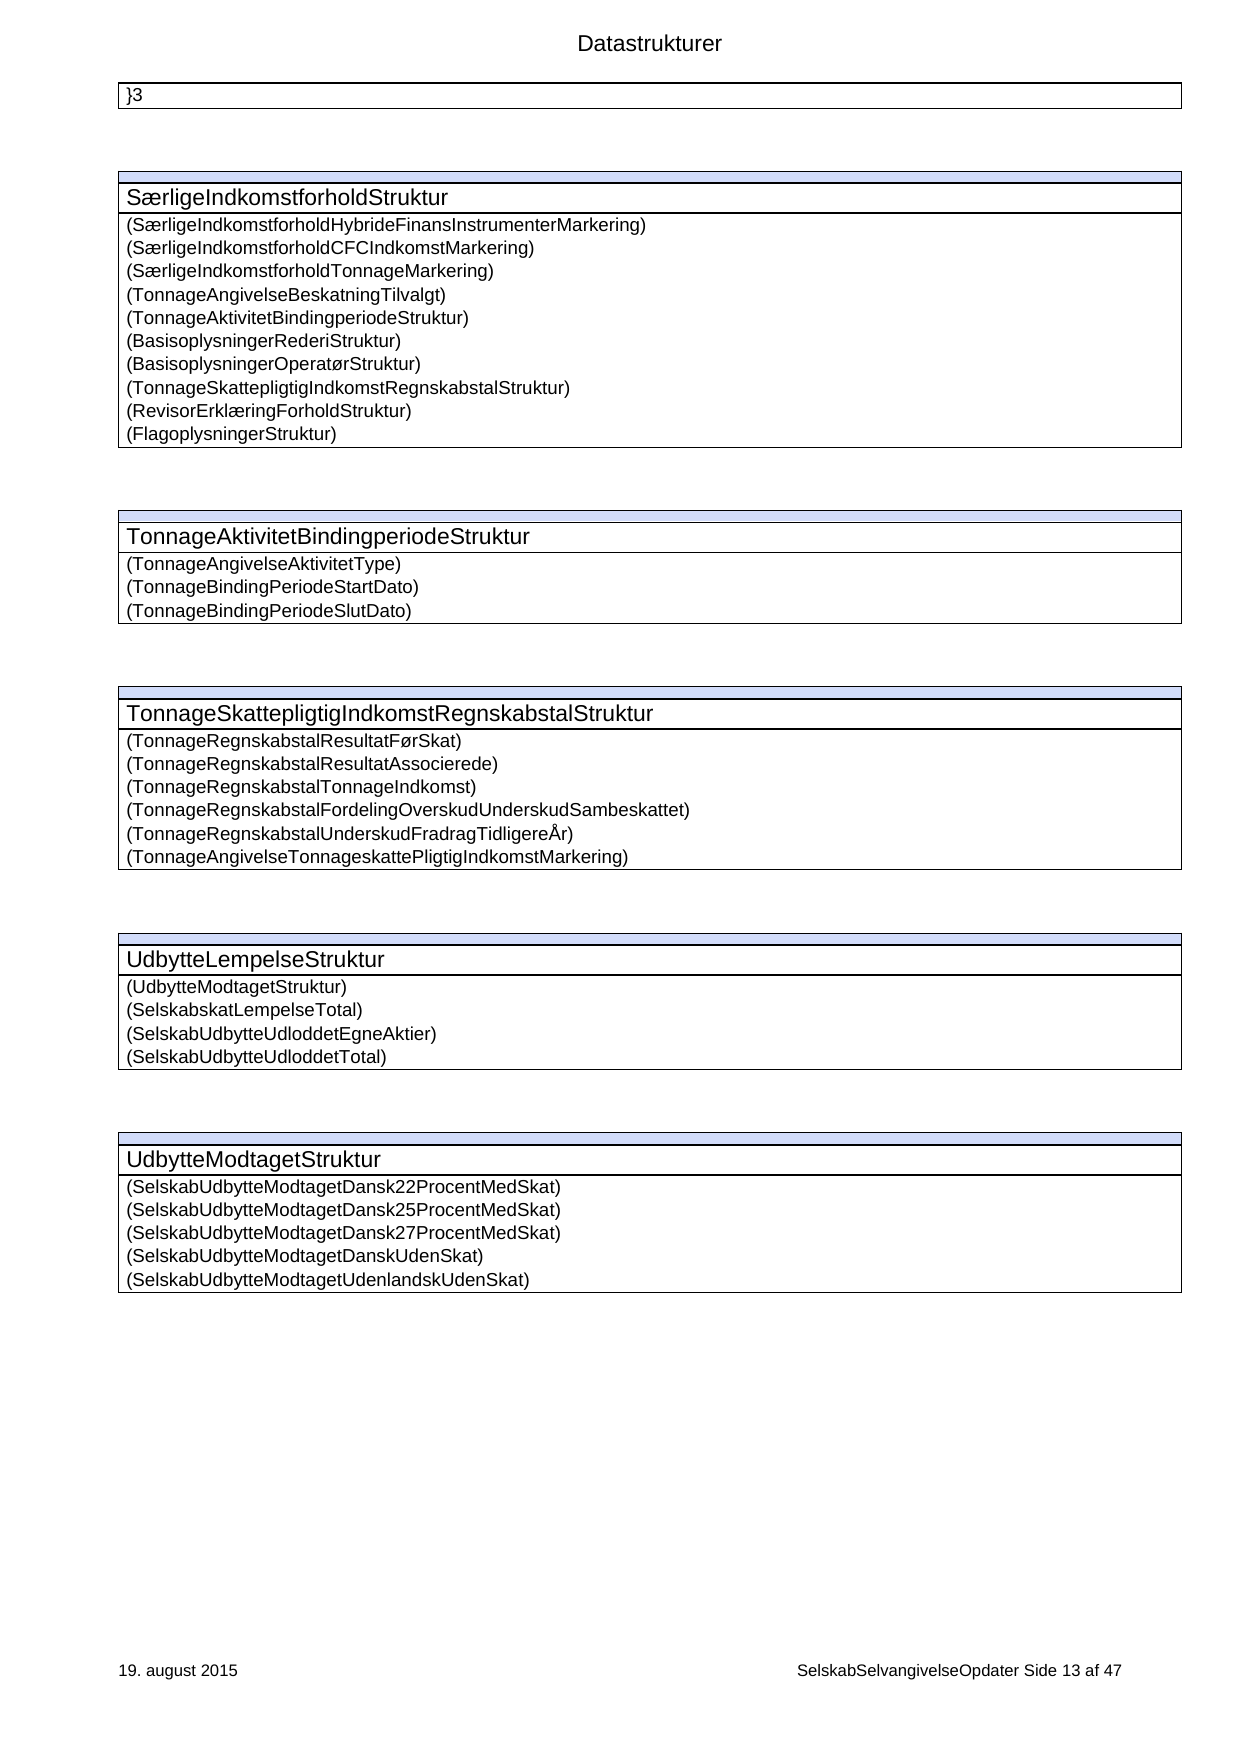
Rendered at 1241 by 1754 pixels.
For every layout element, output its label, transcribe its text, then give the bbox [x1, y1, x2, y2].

table_header [119, 511, 1181, 521]
table_cell (TonnageAngivelseAktivitetType) (TonnageBindingPeriodeStartDato) (TonnageBindingPeriodeSlutDato) [119, 553, 1181, 623]
table_cell SærligeIndkomstforholdStruktur [119, 184, 1181, 212]
table_header [119, 934, 1181, 944]
table_cell UdbytteModtagetStruktur [119, 1146, 1181, 1174]
table_header [119, 1133, 1181, 1144]
table_cell TonnageAktivitetBindingperiodeStruktur [119, 523, 1181, 551]
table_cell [119, 84, 1181, 107]
table_cell TonnageSkattepligtigIndkomstRegnskabstalStruktur [119, 700, 1181, 728]
table_cell (SærligeIndkomstforholdHybrideFinansInstrumenterMarkering) (SærligeIndkomstforholdCFCIndkomstMarkering) (SærligeIndkomstforholdTonnageMarkering) (TonnageAngivelseBeskatningTilvalgt) (TonnageAktivitetBindingperiodeStruktur) (BasisoplysningerRederiStruktur) (BasisoplysningerOperatørStruktur) (TonnageSkattepligtigIndkomstRegnskabstalStruktur) (RevisorErklæringForholdStruktur) (FlagoplysningerStruktur) [119, 214, 1181, 447]
table_header [119, 687, 1181, 698]
table_header [119, 172, 1181, 182]
table_cell UdbytteLempelseStruktur [119, 946, 1181, 974]
table_cell (TonnageRegnskabstalResultatFørSkat) (TonnageRegnskabstalResultatAssocierede) (TonnageRegnskabstalTonnageIndkomst) (TonnageRegnskabstalFordelingOverskudUnderskudSambeskattet) (TonnageRegnskabstalUnderskudFradragTidligereÅr) (TonnageAngivelseTonnageskattePligtigIndkomstMarkering) [119, 730, 1181, 869]
table_cell (UdbytteModtagetStruktur) (SelskabskatLempelseTotal) (SelskabUdbytteUdloddetEgneAktier) (SelskabUdbytteUdloddetTotal) [119, 976, 1181, 1069]
table_cell (SelskabUdbytteModtagetDansk22ProcentMedSkat) (SelskabUdbytteModtagetDansk25ProcentMedSkat) (SelskabUdbytteModtagetDansk27ProcentMedSkat) (SelskabUdbytteModtagetDanskUdenSkat) (SelskabUdbytteModtagetUdenlandskUdenSkat) [119, 1176, 1181, 1292]
